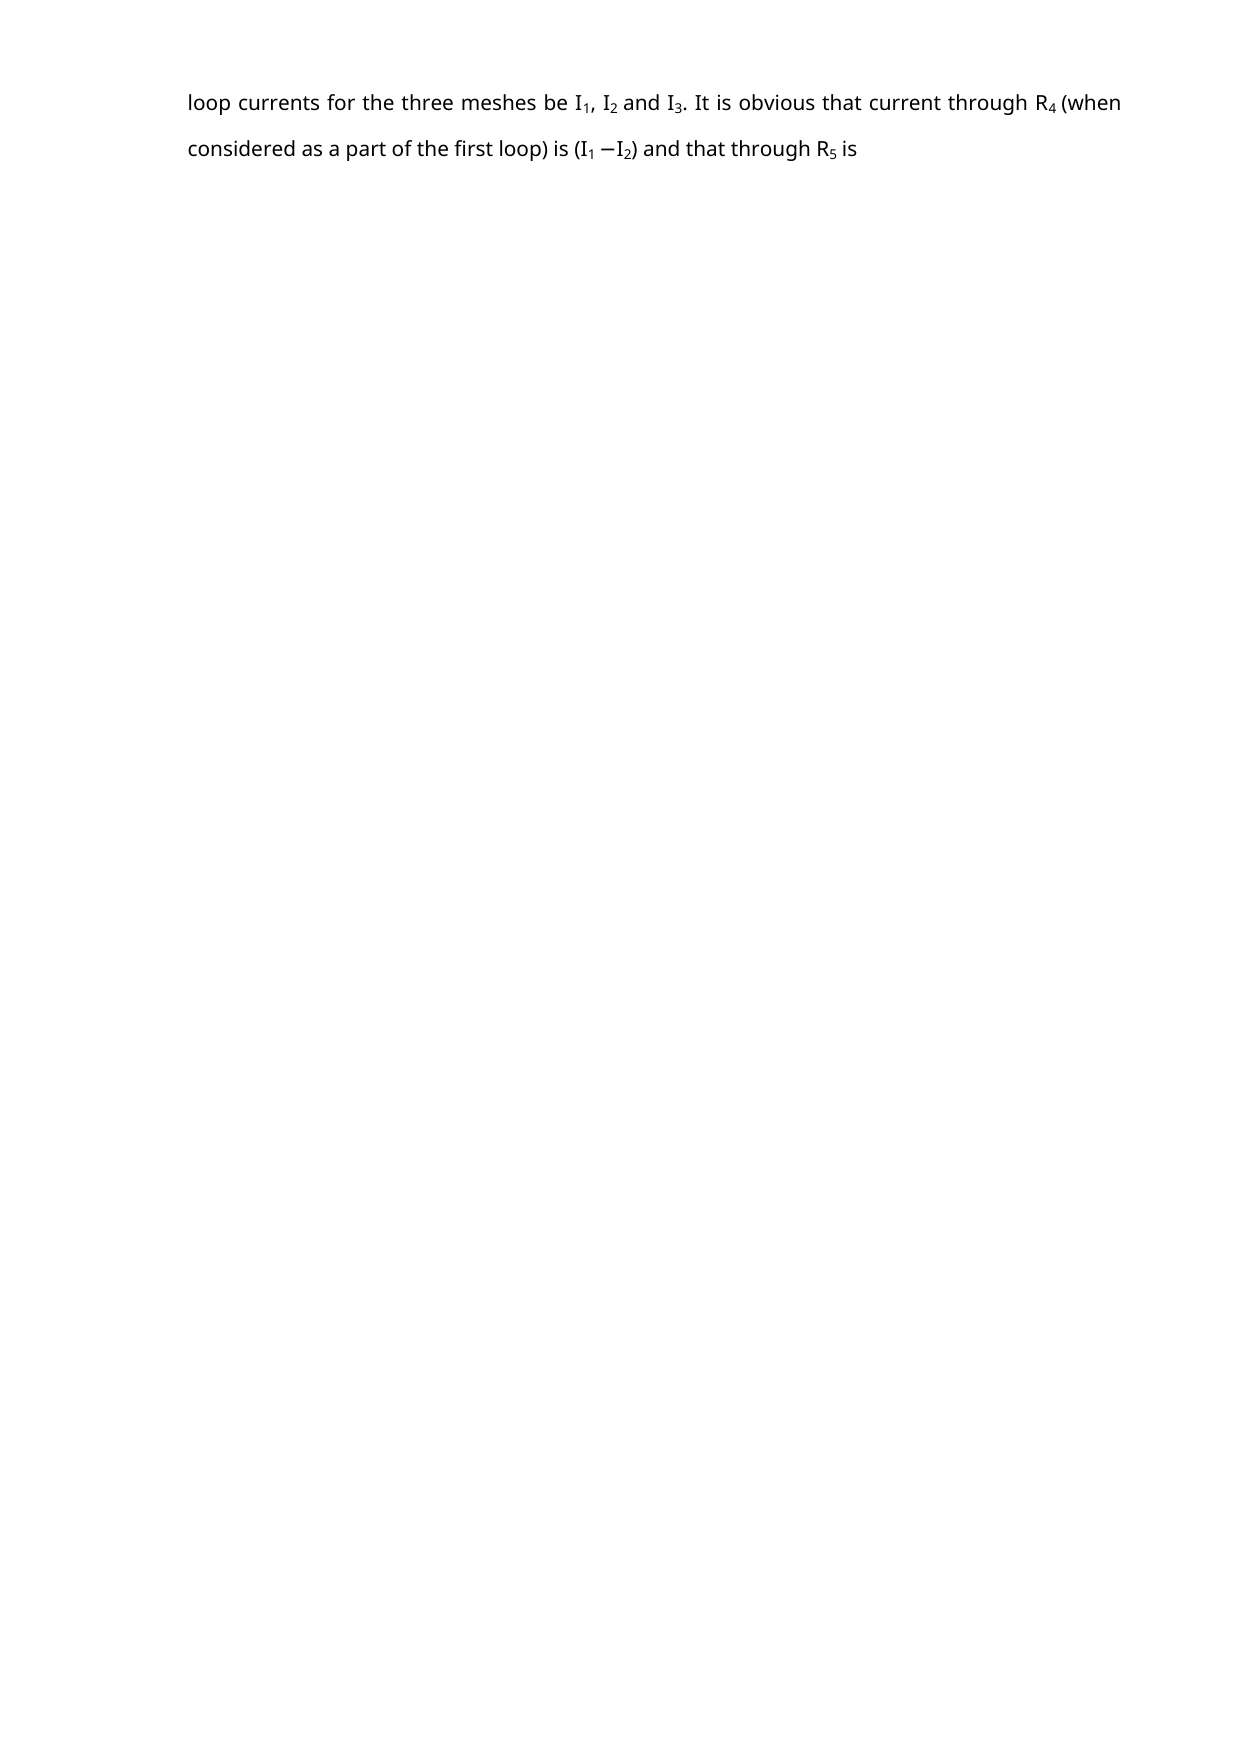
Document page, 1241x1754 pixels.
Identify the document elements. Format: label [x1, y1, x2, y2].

text [187, 88, 1121, 166]
